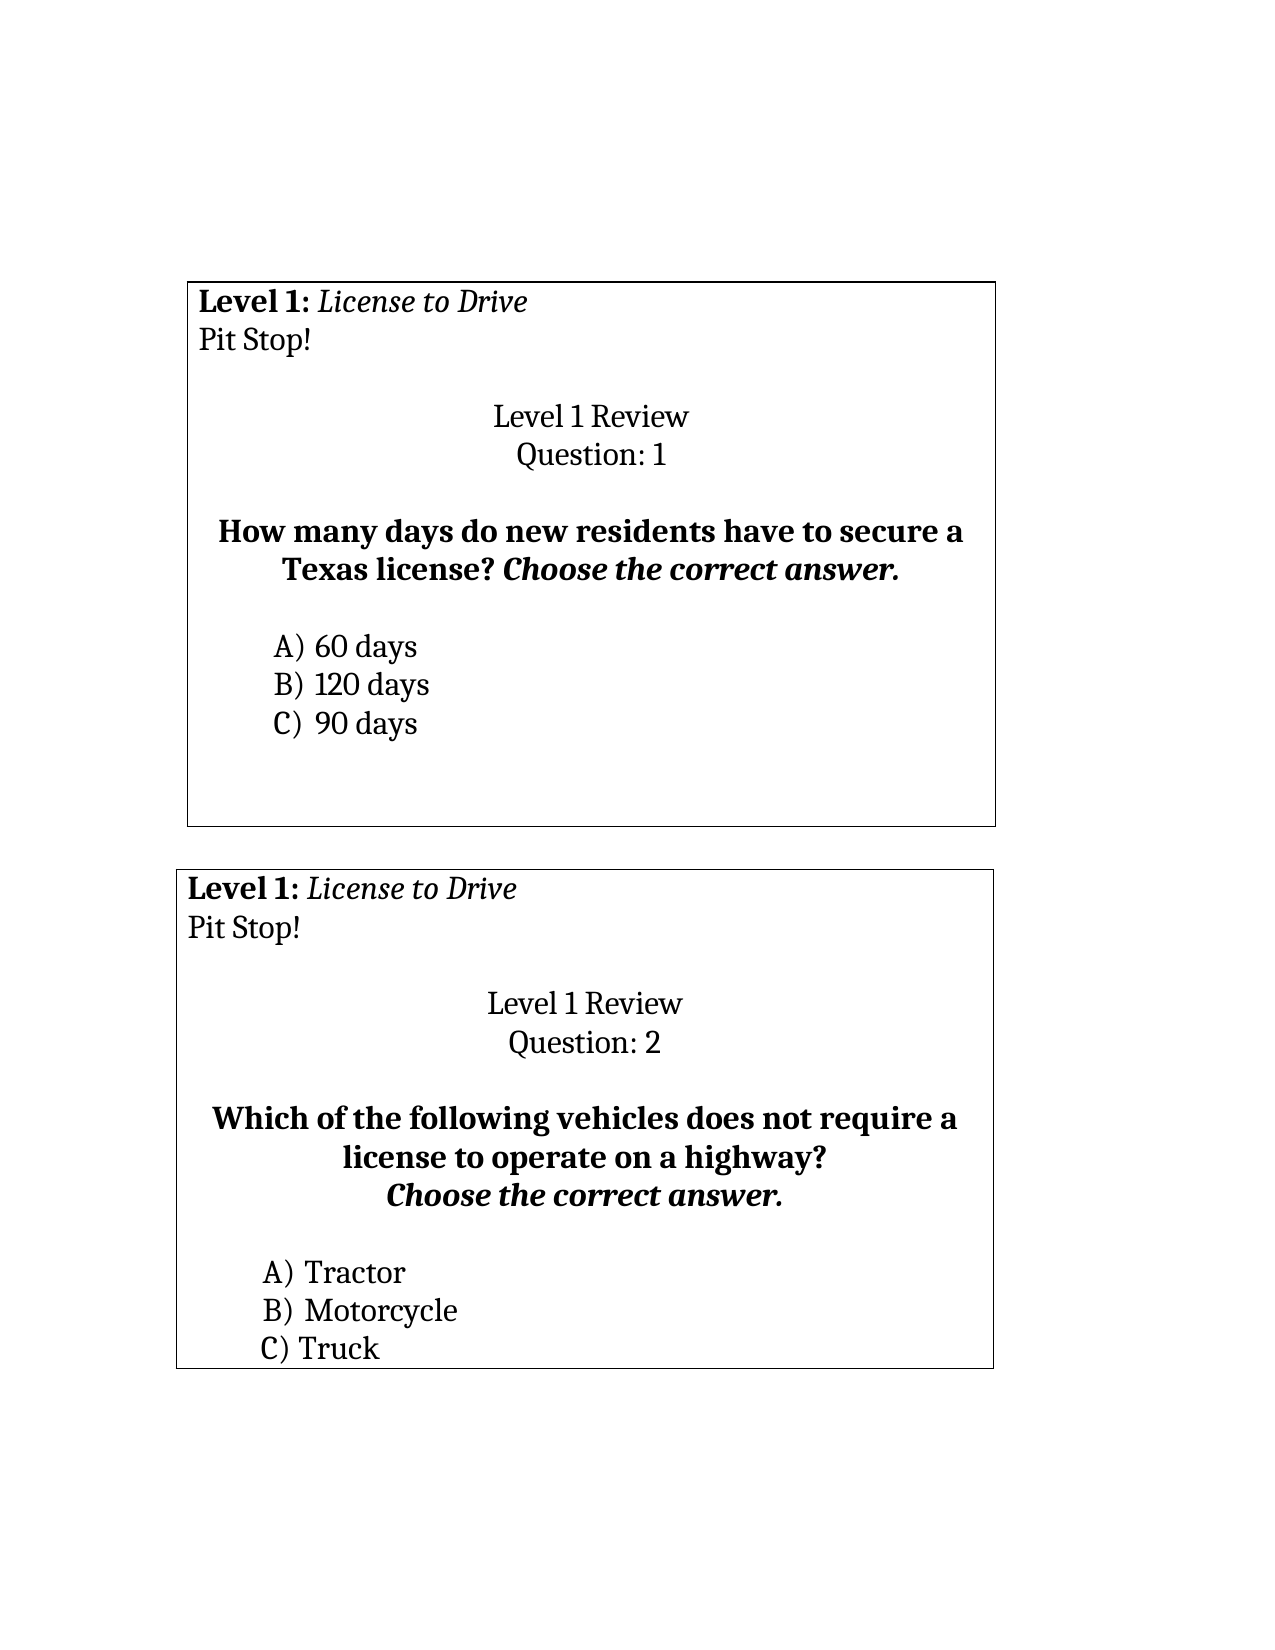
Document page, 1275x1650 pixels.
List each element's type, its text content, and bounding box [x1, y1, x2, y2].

table_header Level 1: License to Drive Pit Stop! Level 1 Review Question: 1 How many days do new residents have to secure a Texas license? Choose the correct answer. 60 days 120 days 90 days [188, 283, 995, 826]
table_header Level 1: License to Drive Pit Stop! Level 1 Review Question: 2 Which of the following vehicles does not require a license to operate on a highway? Choose the correct answer. Tractor Motorcycle C) Truck [177, 870, 993, 1368]
